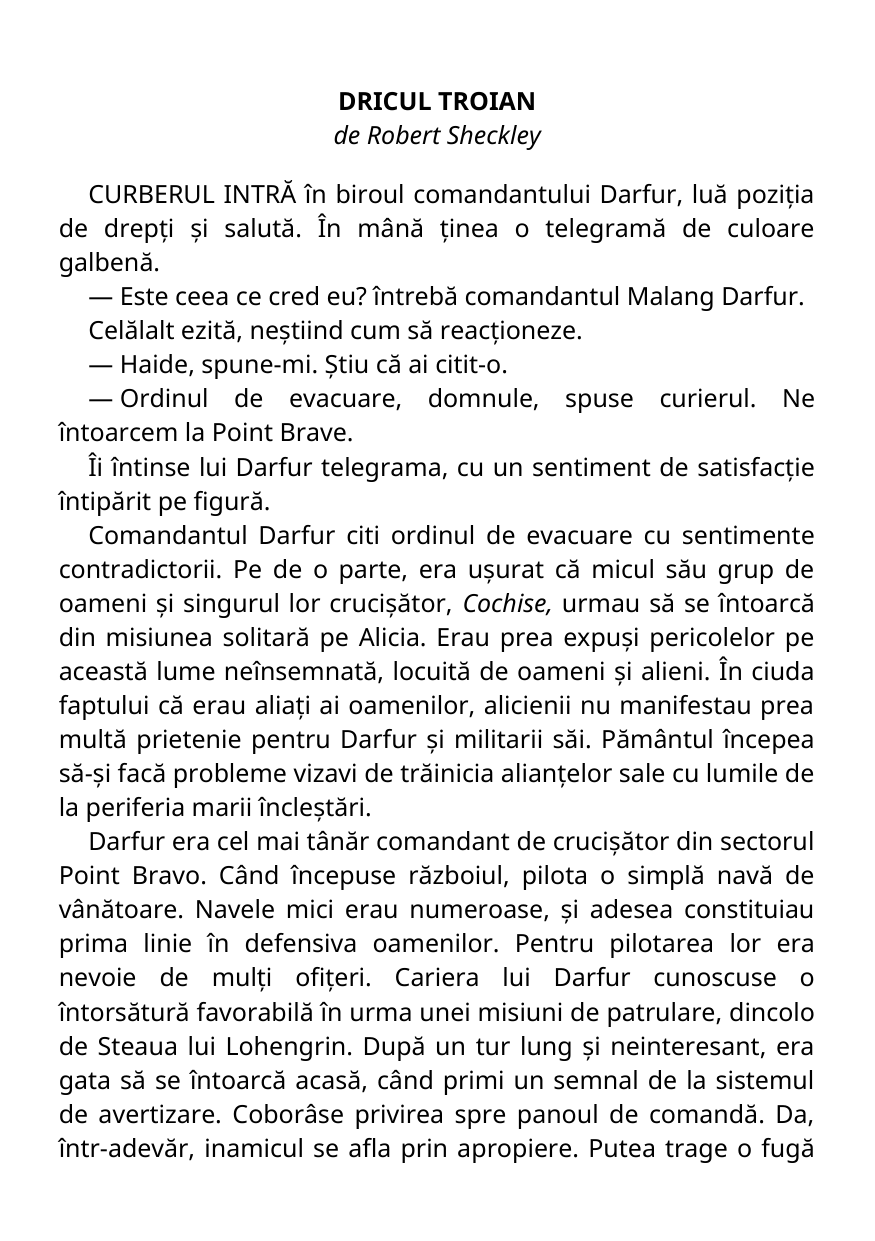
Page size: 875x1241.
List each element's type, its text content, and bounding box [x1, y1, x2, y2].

text ― Haide, spune-mi. Ştiu că ai citit-o. [58, 347, 816, 381]
text Îi întinse lui Darfur telegrama, cu un sentiment de satisfacţie întipărit pe figură. [58, 449, 816, 517]
text ― Este ceea ce cred eu? întrebă comandantul Malang Darfur. [58, 279, 816, 313]
text ― Ordinul de evacuare, domnule, spuse curierul. Ne întoarcem la Point Brave. [58, 381, 816, 449]
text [58, 824, 816, 1164]
text CURBERUL INTRĂ în biroul comandantului Darfur, luă poziţia de drepţi şi salută. În mână ţinea o telegramă de culoare galbenă. [58, 177, 816, 279]
subtitle DRICUL TROIAN de Robert Sheckley [58, 83, 816, 152]
text Celălalt ezită, neştiind cum să reacţioneze. [58, 313, 816, 347]
text Comandantul Darfur citi ordinul de evacuare cu sentimente contradictorii. Pe de o parte, era uşurat că micul său grup de oameni şi singurul lor crucişător, Cochise, urmau să se întoarcă din misiunea solitară pe Alicia. Erau prea expuşi pericolelor pe această lume neînsemnată, locuită de oameni şi alieni. În ciuda faptului că erau aliaţi ai oamenilor, alicienii nu manifestau prea multă prietenie pentru Darfur şi militarii săi. Pământul începea să-şi facă probleme vizavi de trăinicia alianţelor sale cu lumile de la periferia marii încleştări. [58, 517, 816, 824]
